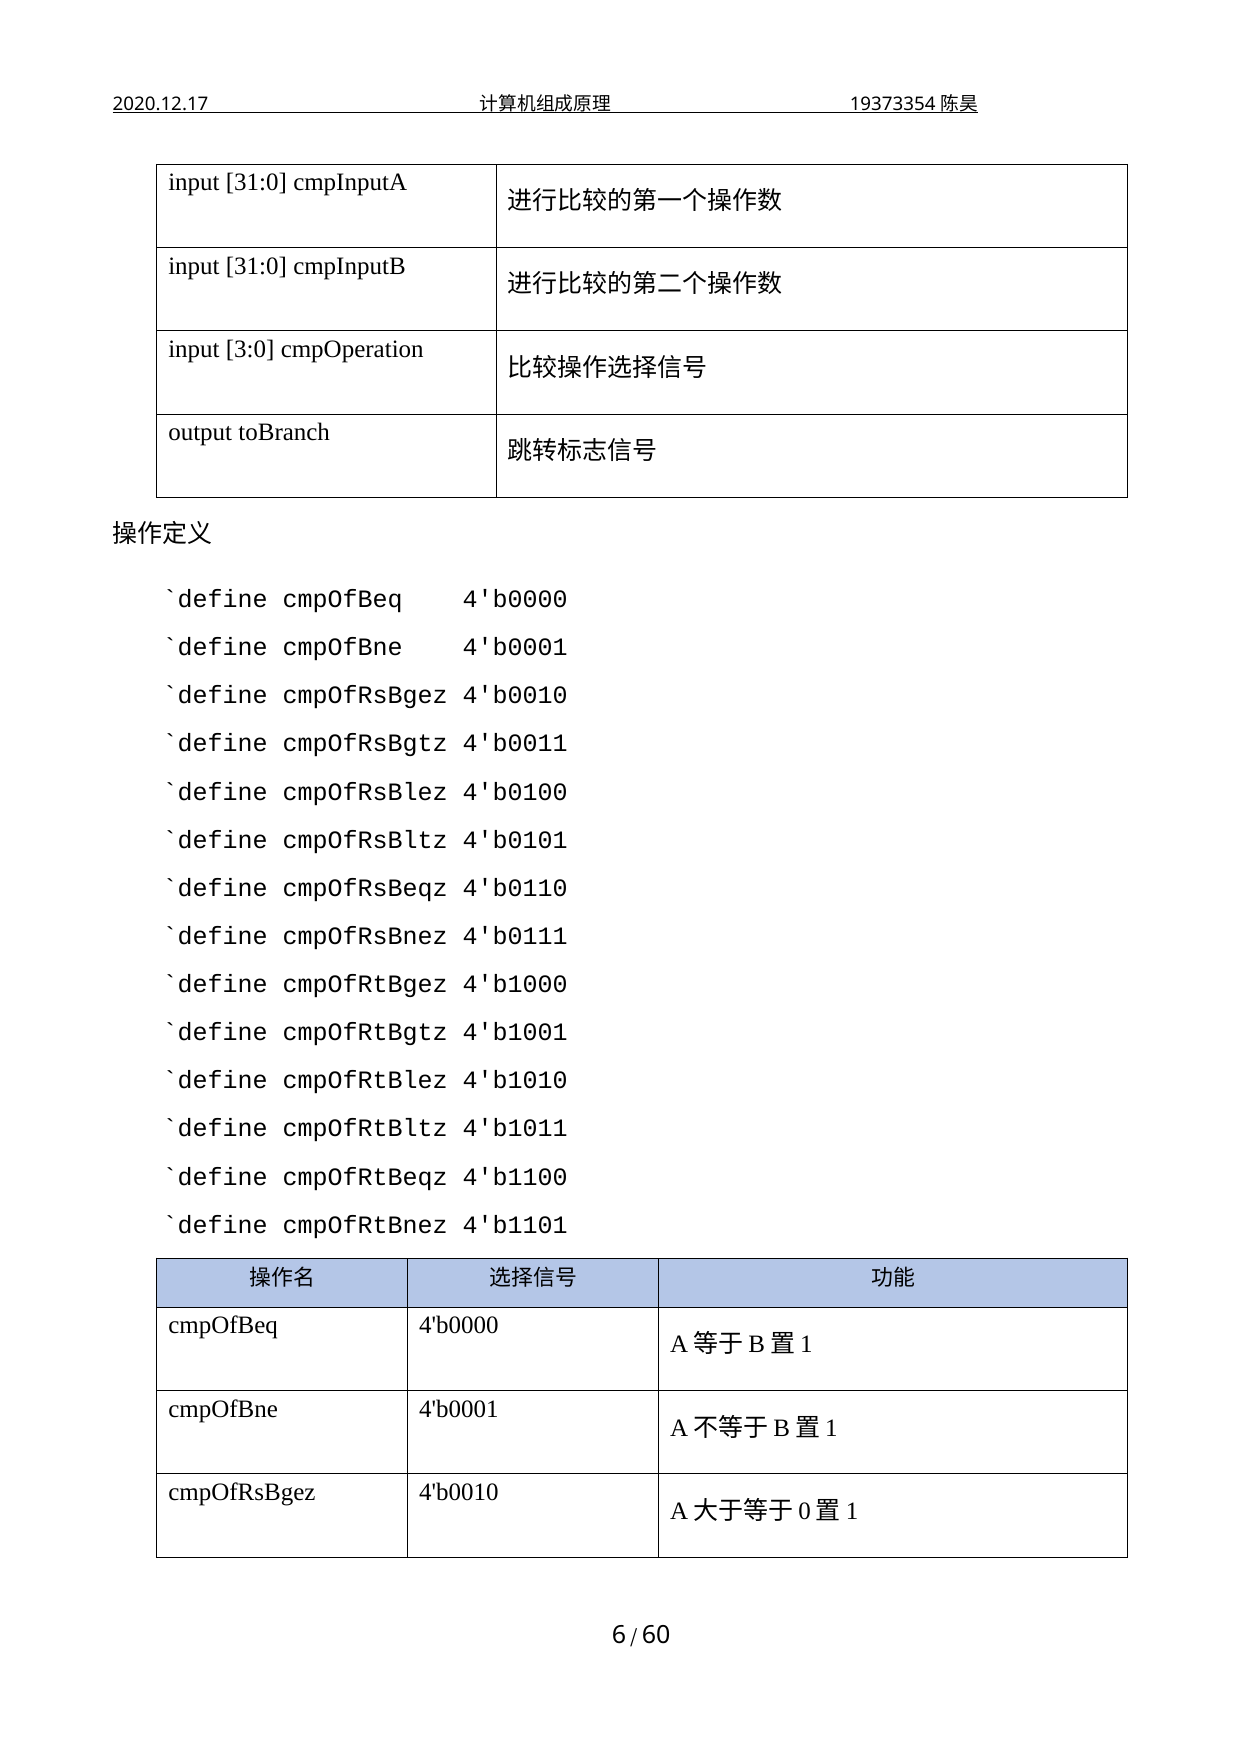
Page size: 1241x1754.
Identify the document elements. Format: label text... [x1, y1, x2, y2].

text `define cmpOfRtBltz 4'b1011 [162, 1113, 1128, 1147]
table_cell input [3:0] cmpOperation [157, 331, 496, 413]
table_cell cmpOfBeq [157, 1308, 407, 1390]
text `define cmpOfRsBlez 4'b0100 [162, 776, 1128, 810]
table_header 选择信号 [408, 1259, 658, 1307]
table_cell input [31:0] cmpInputA [157, 165, 496, 247]
table_cell A等于B置1 [659, 1308, 1127, 1390]
table_header 操作名 [157, 1259, 407, 1307]
table_cell 4'b0001 [408, 1391, 658, 1473]
table_cell 比较操作选择信号 [497, 331, 1127, 413]
text `define cmpOfRsBgez 4'b0010 [162, 680, 1128, 714]
table_cell 进行比较的第二个操作数 [497, 248, 1127, 330]
table_cell cmpOfRsBgez [157, 1474, 407, 1557]
text `define cmpOfBne 4'b0001 [162, 632, 1128, 666]
text `define cmpOfRsBltz 4'b0101 [162, 824, 1128, 858]
table_cell 4'b0000 [408, 1308, 658, 1390]
table_cell output toBranch [157, 415, 496, 497]
text `define cmpOfRtBeqz 4'b1100 [162, 1161, 1128, 1195]
text `define cmpOfRtBgtz 4'b1001 [162, 1017, 1128, 1051]
table_cell input [31:0] cmpInputB [157, 248, 496, 330]
text `define cmpOfRtBgez 4'b1000 [162, 969, 1128, 1003]
table_cell cmpOfBne [157, 1391, 407, 1473]
text `define cmpOfRsBnez 4'b0111 [162, 921, 1128, 955]
table_cell 跳转标志信号 [497, 415, 1127, 497]
table_header 功能 [659, 1259, 1127, 1307]
text 操作定义 [112, 498, 1128, 566]
table_cell A不等于B置1 [659, 1391, 1127, 1473]
text `define cmpOfRtBnez 4'b1101 [162, 1209, 1128, 1243]
table_cell 4'b0010 [408, 1474, 658, 1557]
table_cell 进行比较的第一个操作数 [497, 165, 1127, 247]
text `define cmpOfBeq 4'b0000 [162, 584, 1128, 618]
text `define cmpOfRtBlez 4'b1010 [162, 1065, 1128, 1099]
table_cell A大于等于0置1 [659, 1474, 1127, 1557]
text `define cmpOfRsBeqz 4'b0110 [162, 873, 1128, 907]
text `define cmpOfRsBgtz 4'b0011 [162, 728, 1128, 762]
